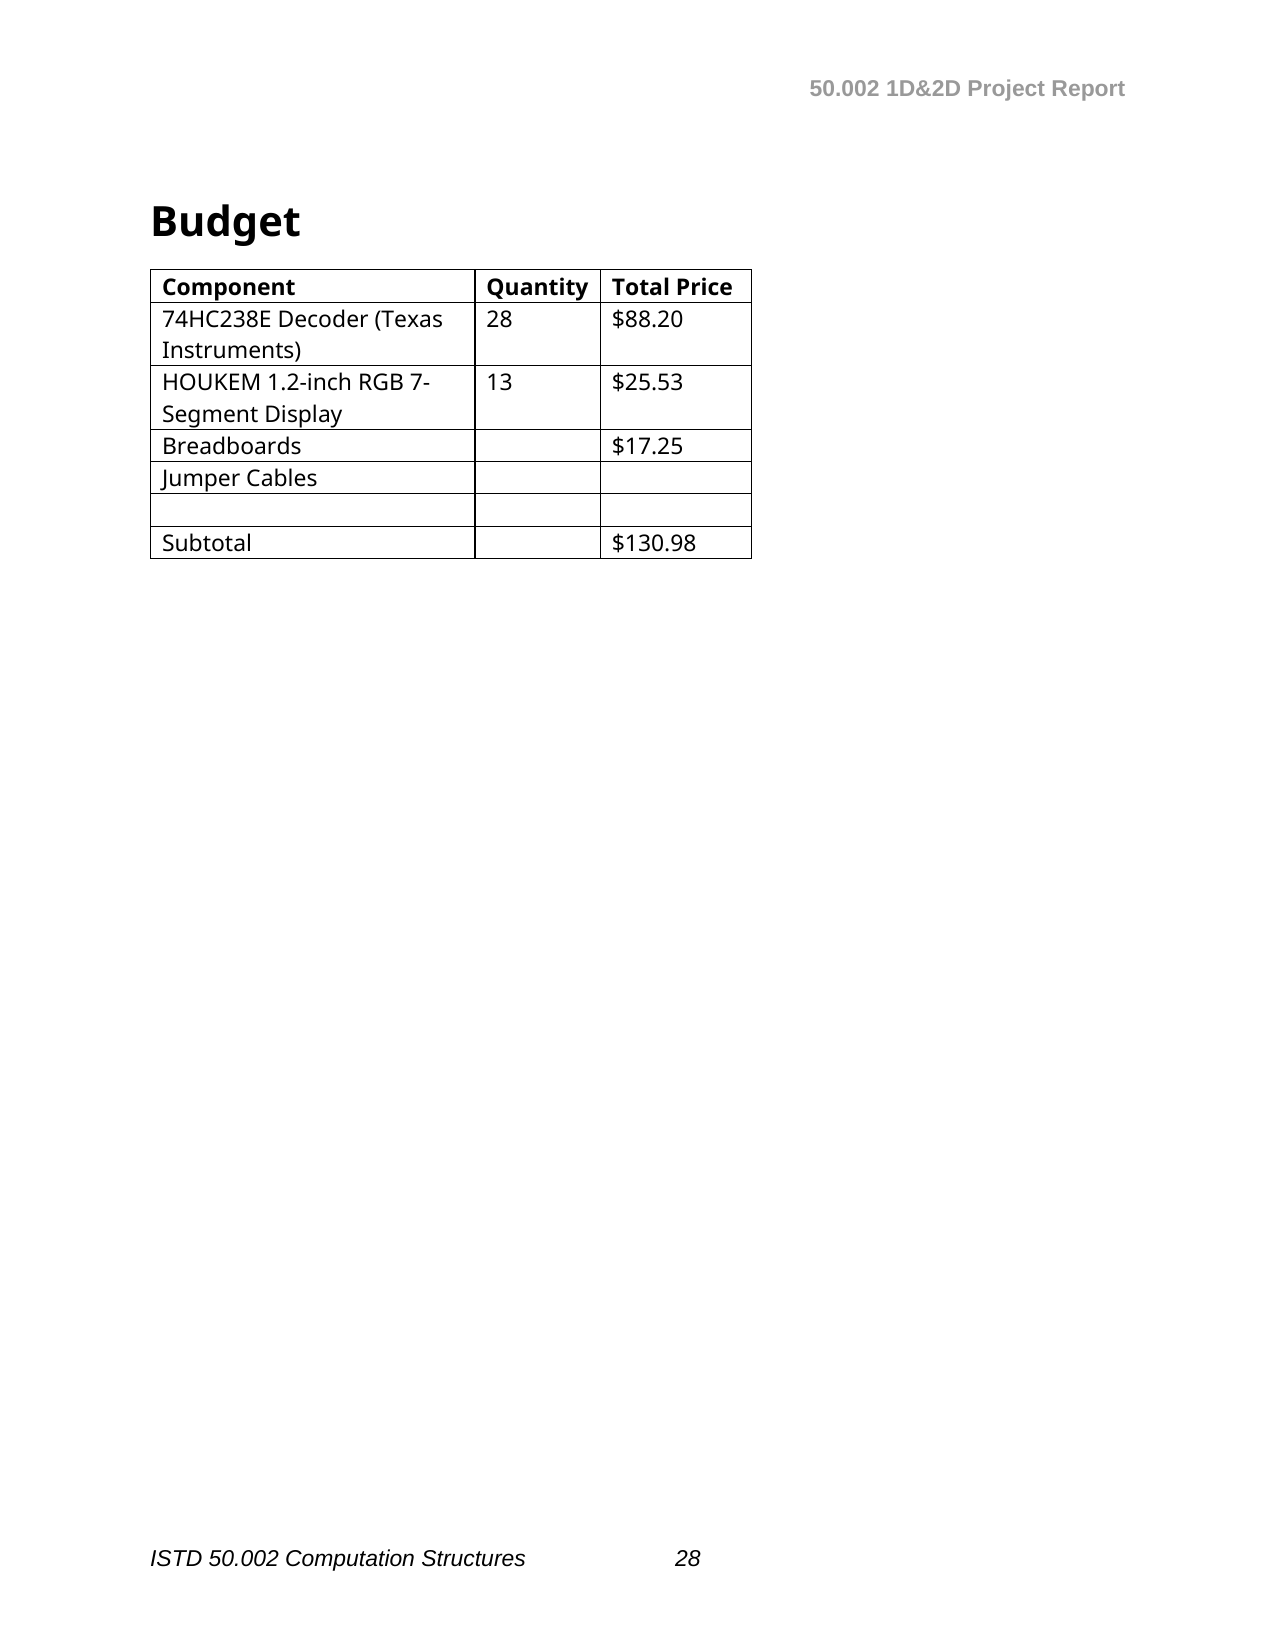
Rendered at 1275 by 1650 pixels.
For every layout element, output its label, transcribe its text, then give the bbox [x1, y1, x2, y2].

table_cell [476, 462, 600, 493]
table_cell $88.20 [601, 303, 751, 365]
table_cell 74HC238E Decoder (Texas Instruments) [151, 303, 474, 365]
table_cell 13 [476, 366, 600, 429]
table_cell [476, 430, 600, 461]
table_cell [601, 494, 751, 526]
table_cell Jumper Cables [151, 462, 474, 493]
table_cell [476, 494, 600, 526]
table_cell [151, 494, 474, 526]
subtitle Budget [150, 192, 1125, 248]
table_cell HOUKEM 1.2-inch RGB 7-Segment Display [151, 366, 474, 429]
table_cell $17.25 [601, 430, 751, 461]
table_header Component [151, 270, 474, 302]
table_cell Breadboards [151, 430, 474, 461]
table_cell $25.53 [601, 366, 751, 429]
table_header Quantity [476, 270, 600, 302]
table_cell 28 [476, 303, 600, 365]
table_cell $130.98 [601, 527, 751, 558]
table_cell Subtotal [151, 527, 474, 558]
table_cell [601, 462, 751, 493]
table_cell [476, 527, 600, 558]
table_header Total Price [601, 270, 751, 302]
